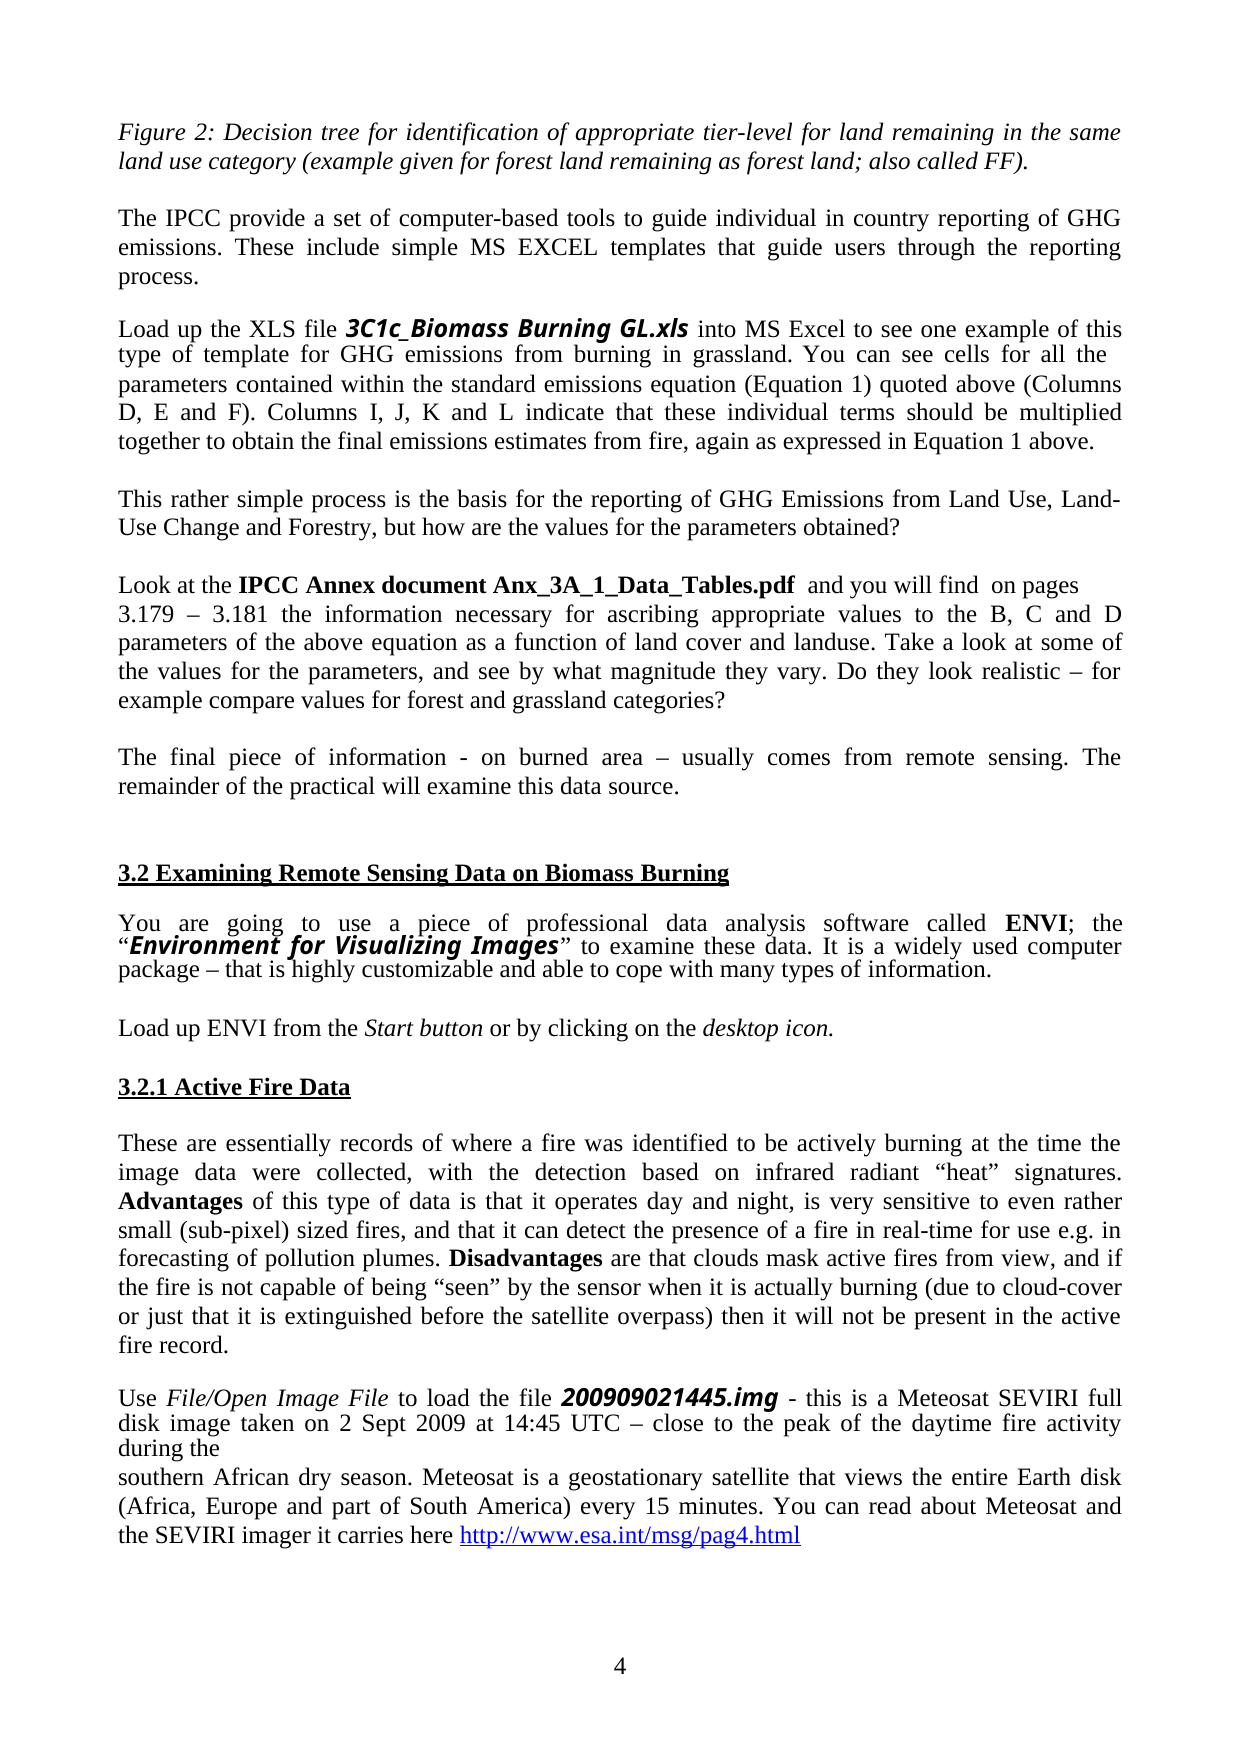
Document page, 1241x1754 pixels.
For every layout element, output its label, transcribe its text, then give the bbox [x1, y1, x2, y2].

text Load up ENVI from the Start button or by clicking on the desktop icon. [118, 1013, 1134, 1042]
text Use File/Open Image File to load the file 200909021445.img - this is a Meteosat SEVIRI full disk image taken on 2 Sept 2009 at 14:45 UTC – close to the peak of the daytime fire activity during the [118, 1384, 1123, 1461]
text These are essentially records of where a fire was identified to be actively burning at the time the image data were collected, with the detection based on infrared radiant “heat” signatures. Advantages of this type of data is that it operates day and night, is very sensitive to even rather small (sub-pixel) sized fires, and that it can detect the presence of a fire in real-time for use e.g. in forecasting of pollution plumes. Disadvantages are that clouds mask active fires from view, and if the fire is not capable of being “seen” by the sensor when it is actually burning (due to cloud-cover or just that it is extinguished before the satellite overpass) then it will not be present in the active fire record. [118, 1128, 1123, 1358]
text Load up the XLS file 3C1c_Biomass Burning GL.xls into MS Excel to see one example of this type of template for GHG emissions from burning in grassland. You can see cells for all the [118, 315, 1123, 368]
text parameters contained within the standard emissions equation (Equation 1) quoted above (Columns D, E and F). Columns I, J, K and L indicate that these individual terms should be multiplied together to obtain the final emissions estimates from fire, again as expressed in Equation 1 above. [118, 369, 1123, 455]
subtitle Examining Remote Sensing Data on Biomass Burning [118, 858, 1134, 887]
text 3.179 – 3.181 the information necessary for ascribing appropriate values to the B, C and D parameters of the above equation as a function of land cover and landuse. Take a look at some of the values for the parameters, and see by what magnitude they vary. Do they look realistic – for example compare values for forest and grassland categories? [118, 599, 1123, 714]
text Figure 2: Decision tree for identification of appropriate tier-level for land remaining in the same land use category (example given for forest land remaining as forest land; also called FF). [118, 117, 1123, 174]
text The final piece of information - on burned area – usually comes from remote sensing. The remainder of the practical will examine this data source. [118, 742, 1123, 800]
text southern African dry season. Meteosat is a geostationary satellite that views the entire Earth disk (Africa, Europe and part of South America) every 15 minutes. You can read about Meteosat and the SEVIRI imager it carries here http://www.esa.int/msg/pag4.html [118, 1462, 1123, 1548]
subtitle Active Fire Data [118, 1072, 1134, 1100]
text You are going to use a piece of professional data analysis software called ENVI; the “Environment for Visualizing Images” to examine these data. It is a widely used computer package – that is highly customizable and able to cope with many types of information. [118, 914, 1123, 983]
text The IPCC provide a set of computer-based tools to guide individual in country reporting of GHG emissions. These include simple MS EXCEL templates that guide users through the reporting process. [118, 203, 1123, 289]
text Look at the IPCC Annex document Anx_3A_1_Data_Tables.pdf and you will find on pages [118, 570, 1134, 599]
text This rather simple process is the basis for the reporting of GHG Emissions from Land Use, Land- Use Change and Forestry, but how are the values for the parameters obtained? [118, 484, 1123, 541]
